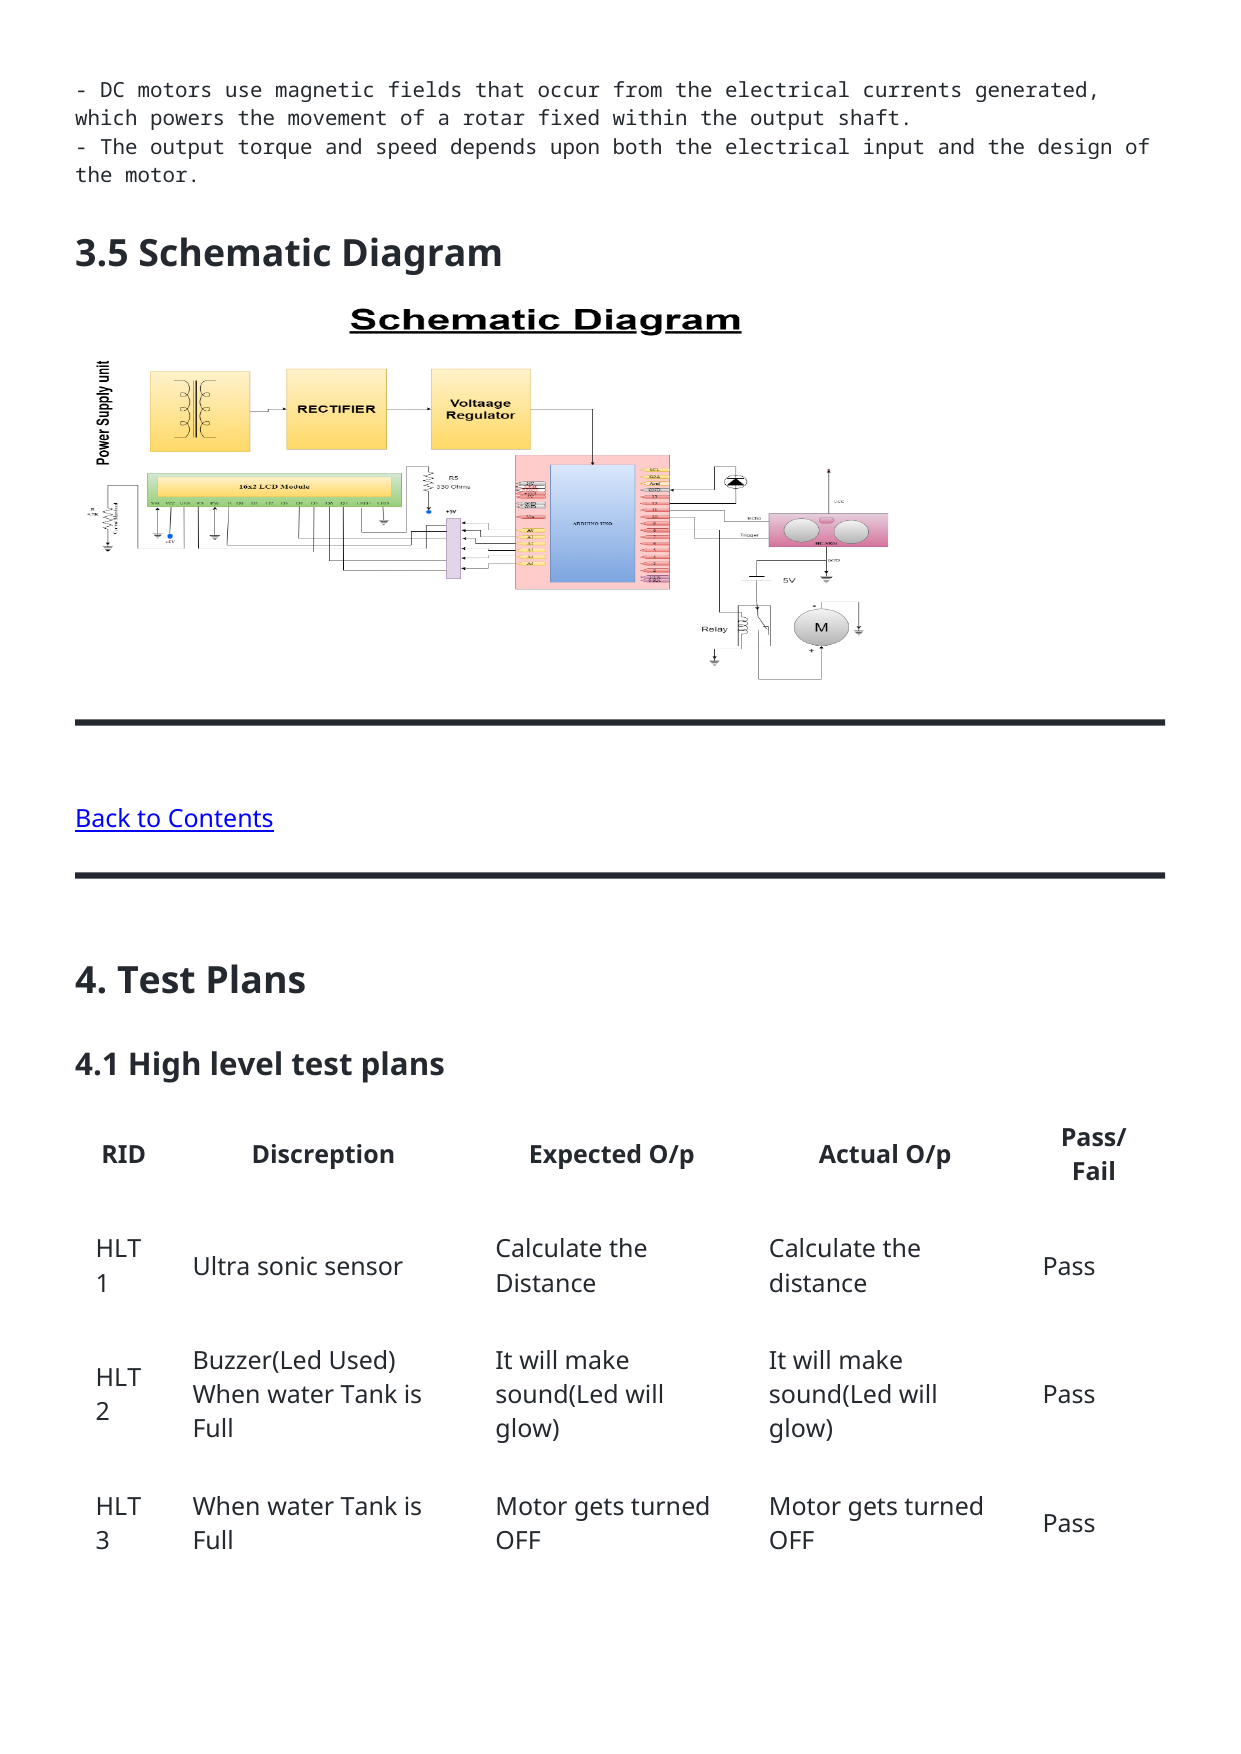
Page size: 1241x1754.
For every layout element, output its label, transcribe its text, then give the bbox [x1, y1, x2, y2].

table_cell Calculate the distance [748, 1222, 1022, 1334]
table_cell HLT2 [75, 1334, 172, 1479]
table_cell Pass [1022, 1480, 1165, 1591]
table_header RID [75, 1110, 172, 1222]
table_cell HLT3 [75, 1480, 172, 1591]
table_header Expected O/p [475, 1110, 748, 1222]
table_cell Calculate the Distance [475, 1222, 748, 1334]
table_cell Motor gets turned OFF [475, 1480, 748, 1591]
table_cell When water Tank is Full [172, 1480, 475, 1591]
table_cell HLT1 [75, 1222, 172, 1334]
table_cell Pass [1022, 1334, 1165, 1479]
table_cell It will make sound(Led will glow) [475, 1334, 748, 1479]
text - DC motors use magnetic fields that occur from the electrical currents generated, which powers the movement of a rotar fixed within the output shaft. [75, 75, 1165, 132]
table_header Actual O/p [748, 1110, 1022, 1222]
picture [75, 302, 889, 682]
table_header Pass/Fail [1022, 1110, 1165, 1222]
text Back to Contents [75, 801, 1165, 835]
text - The output torque and speed depends upon both the electrical input and the design of the motor. [75, 132, 1165, 189]
table_cell Motor gets turned OFF [748, 1480, 1022, 1591]
table_cell Buzzer(Led Used) When water Tank is Full [172, 1334, 475, 1479]
table_cell Pass [1022, 1222, 1165, 1334]
text 4. Test Plans [75, 954, 1165, 1005]
table_header Discreption [172, 1110, 475, 1222]
table_cell It will make sound(Led will glow) [748, 1334, 1022, 1479]
text 3.5 Schematic Diagram [75, 226, 1165, 277]
table_cell Ultra sonic sensor [172, 1222, 475, 1334]
text 4.1 High level test plans [75, 1042, 1165, 1085]
